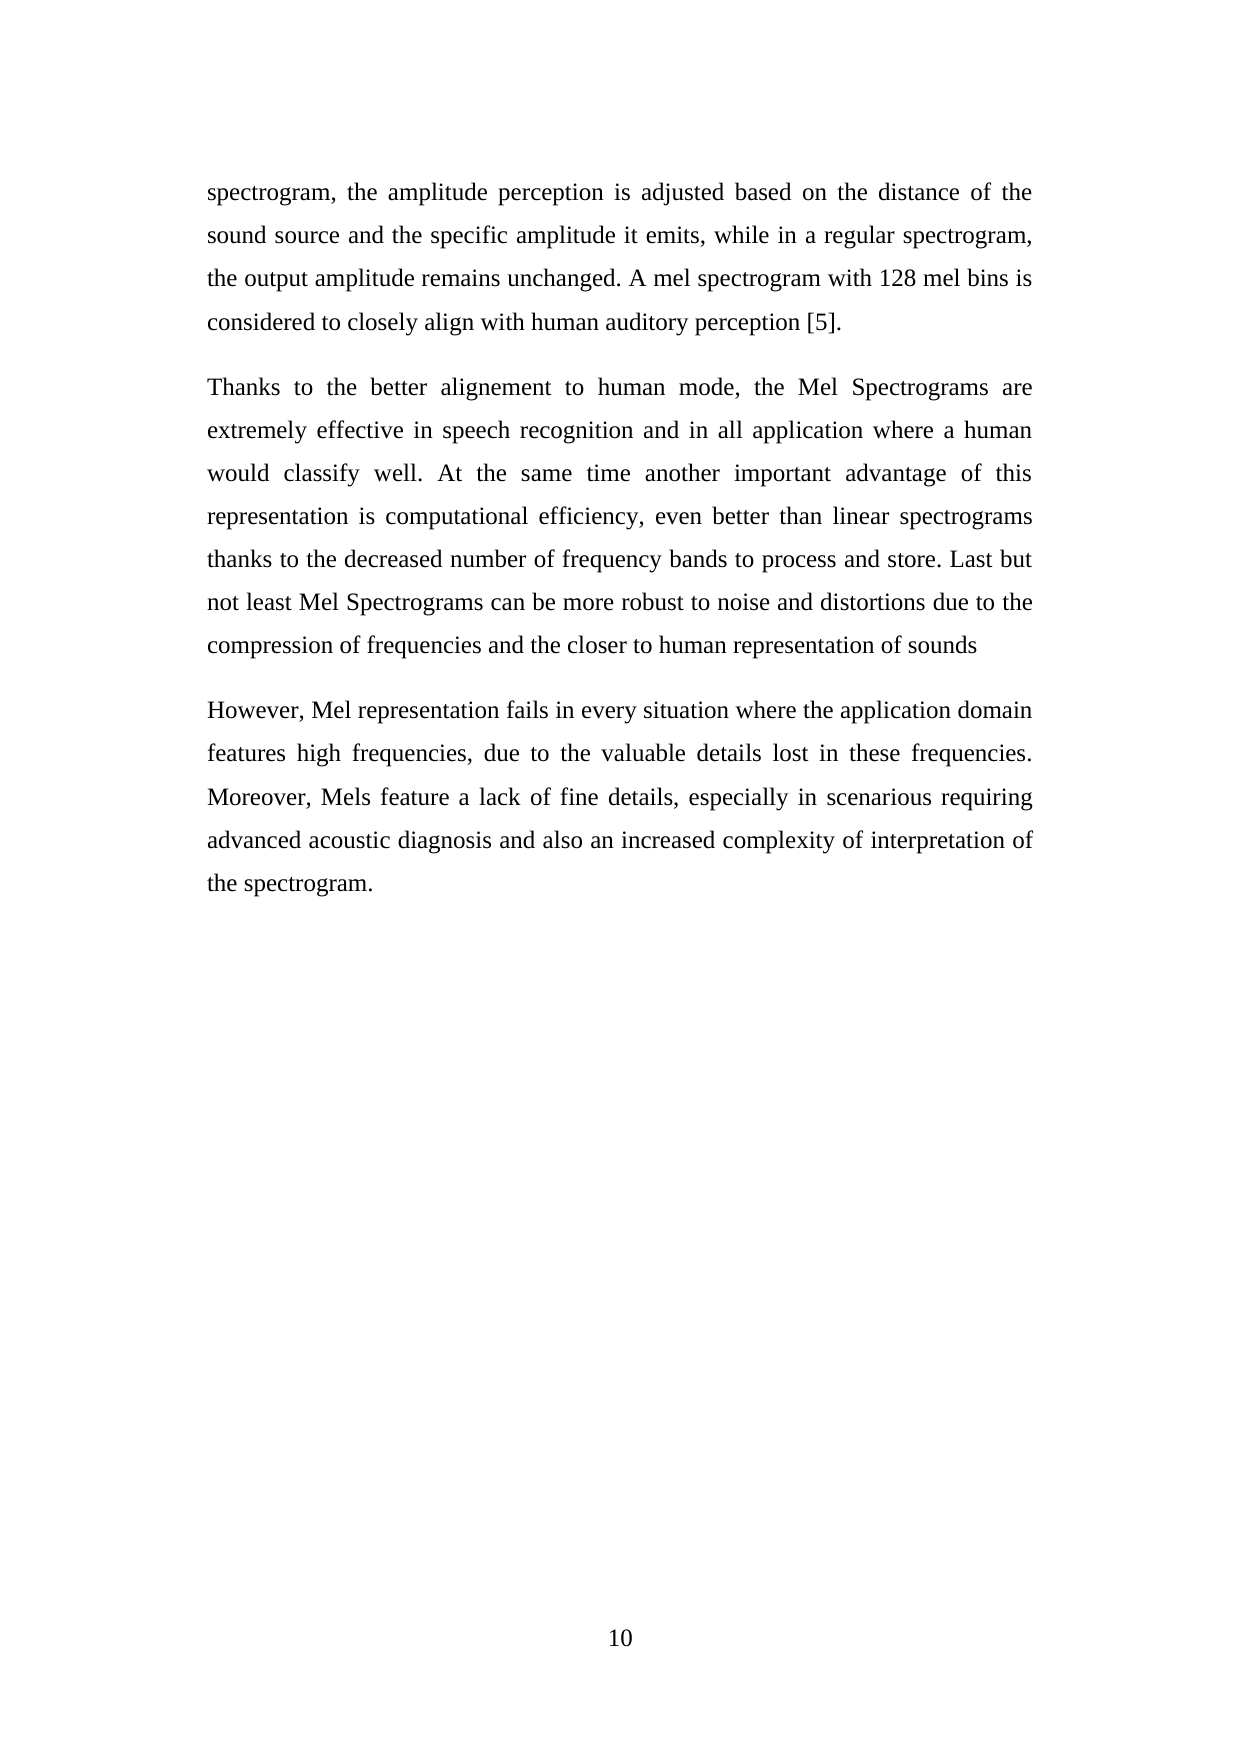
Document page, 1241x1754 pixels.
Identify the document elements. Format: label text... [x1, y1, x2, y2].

text However, Mel representation fails in every situation where the application domain features high frequencies, due to the valuable details lost in these frequencies. Moreover, Mels feature a lack of fine details, especially in scenarious requiring advanced acoustic diagnosis and also an increased complexity of interpretation of the spectrogram. [207, 695, 1033, 897]
text Thanks to the better alignement to human mode, the Mel Spectrograms are extremely effective in speech recognition and in all application where a human would classify well. At the same time another important advantage of this representation is computational efficiency, even better than linear spectrograms thanks to the decreased number of frequency bands to process and store. Last but not least Mel Spectrograms can be more robust to noise and distortions due to the compression of frequencies and the closer to human representation of sounds [207, 372, 1033, 659]
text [207, 177, 1033, 335]
